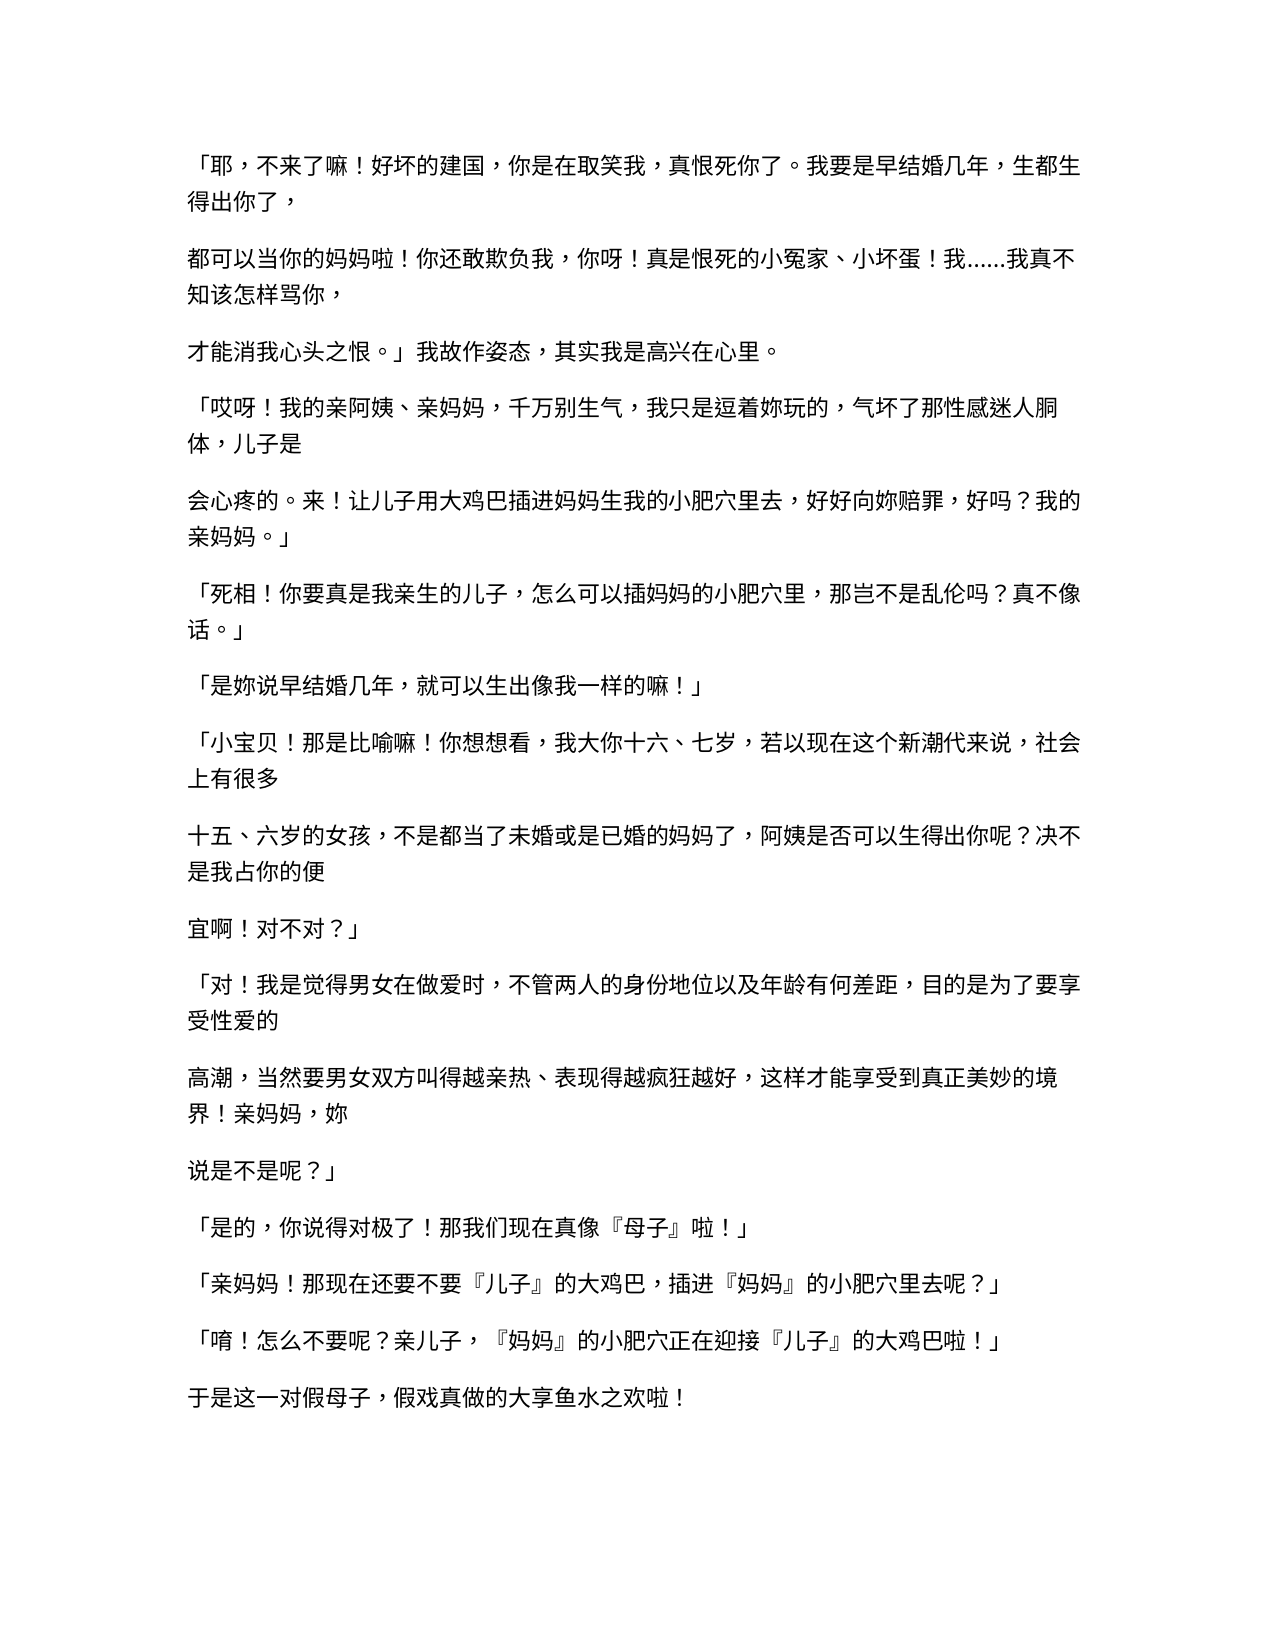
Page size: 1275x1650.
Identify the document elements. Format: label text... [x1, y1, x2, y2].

text 「唷！怎么不要呢？亲儿子，『妈妈』的小肥穴正在迎接『儿子』的大鸡巴啦！」 [187, 1325, 1087, 1356]
text 「耶，不来了嘛！好坏的建国，你是在取笑我，真恨死你了。我要是早结婚几年，生都生得出你了， [187, 150, 1087, 217]
text 「是妳说早结婚几年，就可以生出像我一样的嘛！」 [187, 670, 1087, 702]
text 「对！我是觉得男女在做爱时，不管两人的身份地位以及年龄有何差距，目的是为了要享受性爱的 [187, 969, 1087, 1036]
text 都可以当你的妈妈啦！你还敢欺负我，你呀！真是恨死的小冤家、小坏蛋！我……我真不知该怎样骂你， [187, 243, 1087, 310]
text 会心疼的。来！让儿子用大鸡巴插进妈妈生我的小肥穴里去，好好向妳赔罪，好吗？我的亲妈妈。」 [187, 485, 1087, 552]
text 于是这一对假母子，假戏真做的大享鱼水之欢啦！ [187, 1382, 1087, 1413]
text 说是不是呢？」 [187, 1155, 1087, 1186]
text 「是的，你说得对极了！那我们现在真像『母子』啦！」 [187, 1211, 1087, 1243]
text 高潮，当然要男女双方叫得越亲热、表现得越疯狂越好，这样才能享受到真正美妙的境界！亲妈妈，妳 [187, 1062, 1087, 1129]
text 「死相！你要真是我亲生的儿子，怎么可以插妈妈的小肥穴里，那岂不是乱伦吗？真不像话。」 [187, 578, 1087, 645]
text 「小宝贝！那是比喻嘛！你想想看，我大你十六、七岁，若以现在这个新潮代来说，社会上有很多 [187, 727, 1087, 794]
text 「哎呀！我的亲阿姨、亲妈妈，千万别生气，我只是逗着妳玩的，气坏了那性感迷人胴体，儿子是 [187, 392, 1087, 459]
text 「亲妈妈！那现在还要不要『儿子』的大鸡巴，插进『妈妈』的小肥穴里去呢？」 [187, 1268, 1087, 1299]
text 十五、六岁的女孩，不是都当了未婚或是已婚的妈妈了，阿姨是否可以生得出你呢？决不是我占你的便 [187, 820, 1087, 887]
text 才能消我心头之恨。」我故作姿态，其实我是高兴在心里。 [187, 335, 1087, 367]
text 宜啊！对不对？」 [187, 912, 1087, 944]
